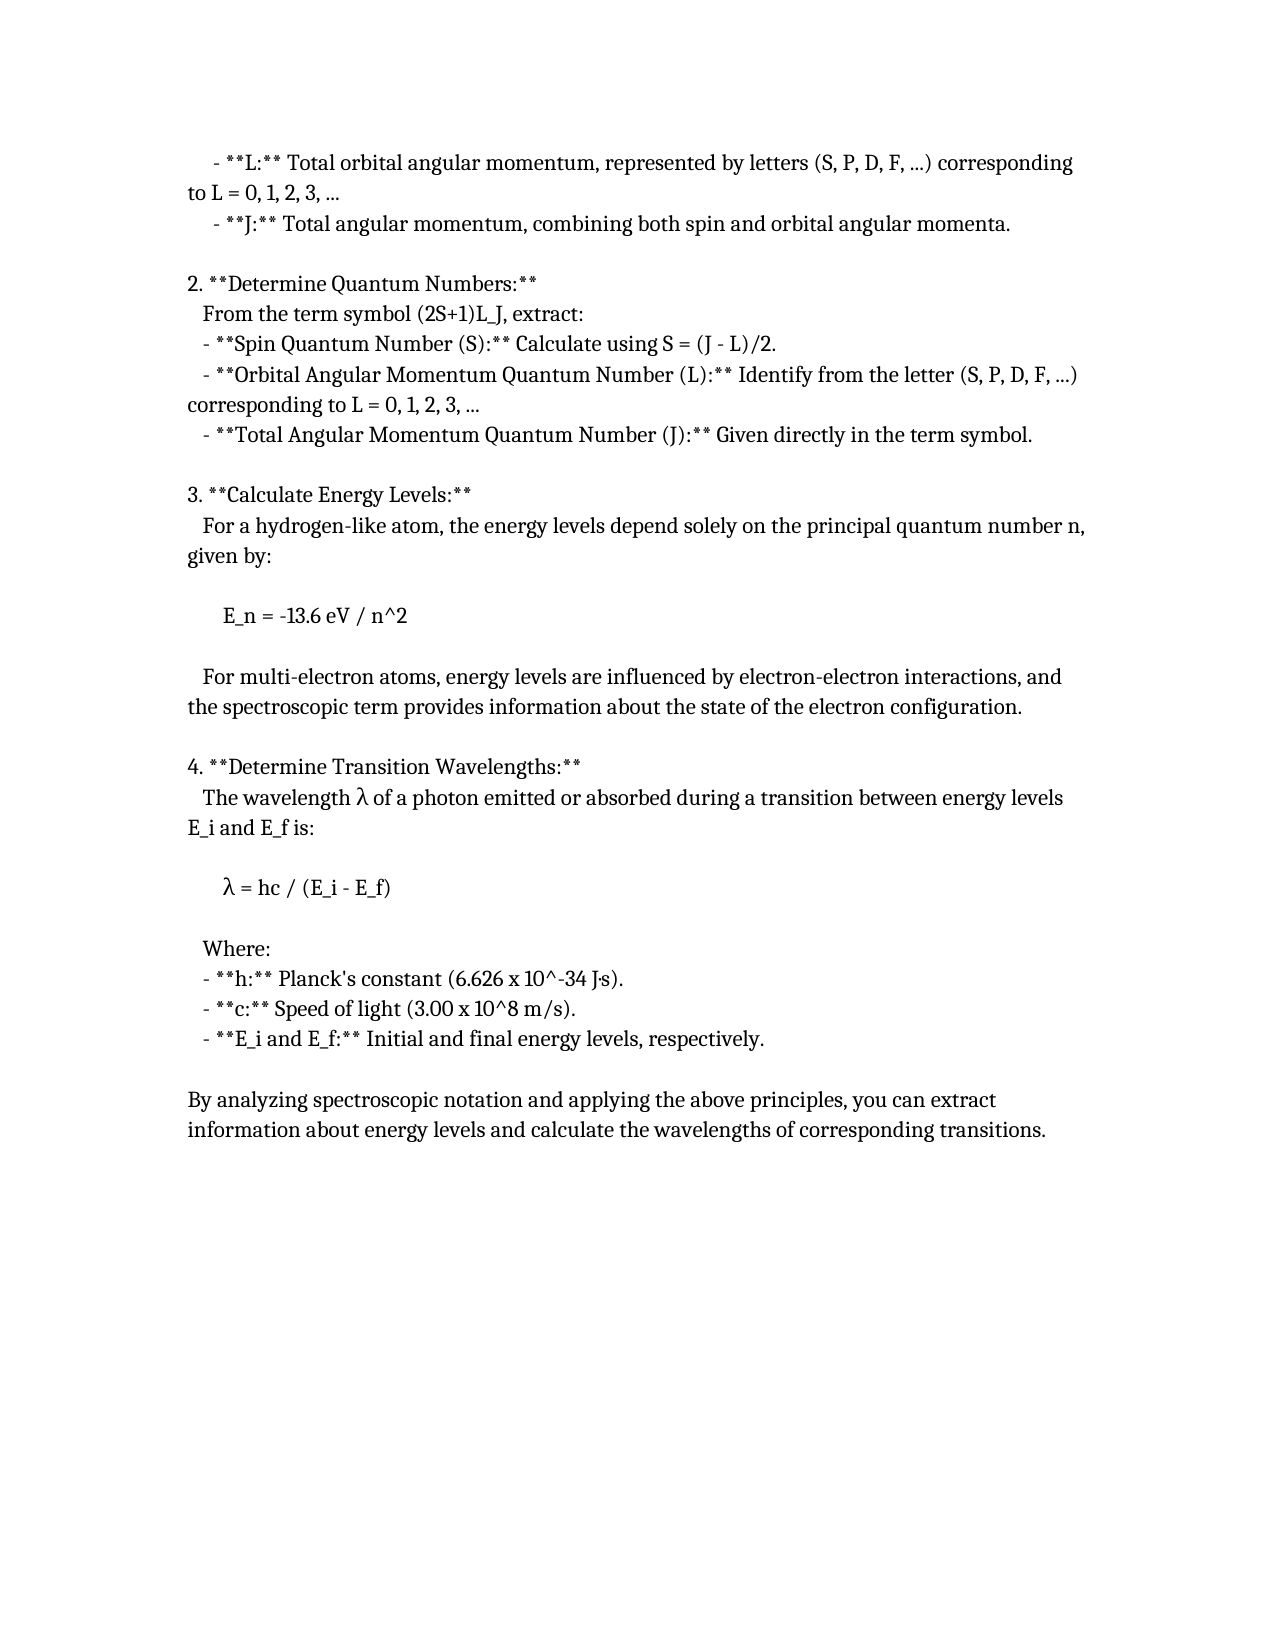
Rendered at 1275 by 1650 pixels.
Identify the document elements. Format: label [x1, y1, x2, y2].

text [187, 150, 1087, 1143]
